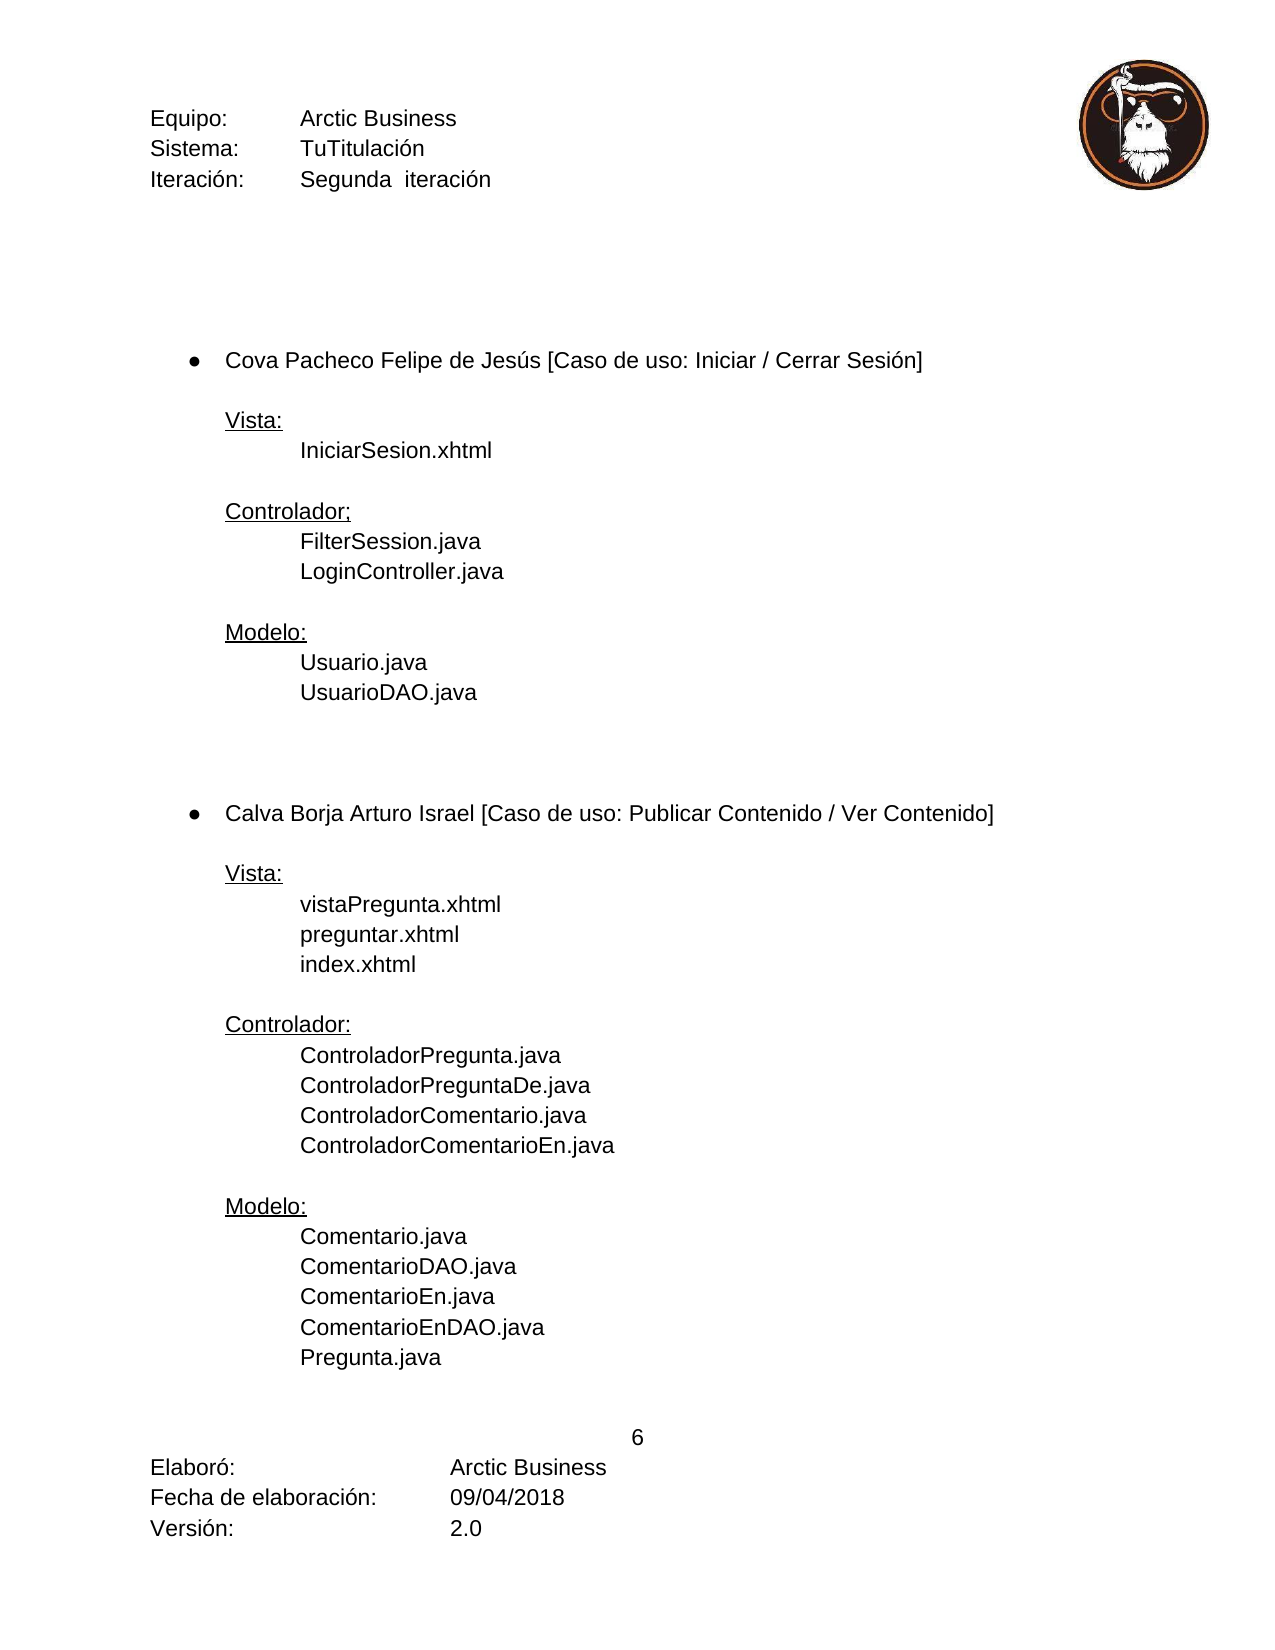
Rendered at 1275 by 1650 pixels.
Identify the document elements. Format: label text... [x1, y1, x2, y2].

text Modelo: [225, 1193, 1125, 1219]
text Vista: [225, 860, 1125, 887]
text IniciarSesion.xhtml [225, 437, 1125, 464]
text FilterSession.java [225, 528, 1125, 554]
text ControladorComentario.java [225, 1102, 1125, 1128]
list Cova Pacheco Felipe de Jesús [Caso de uso: Iniciar / Cerrar Sesión] [187, 347, 1125, 373]
text ControladorPreguntaDe.java [225, 1072, 1125, 1098]
text ComentarioDAO.java [150, 1253, 1125, 1279]
text Usuario.java [225, 649, 1125, 675]
text Controlador; [225, 498, 1125, 524]
text Pregunta.java [150, 1344, 1125, 1370]
list Calva Borja Arturo Israel [Caso de uso: Publicar Contenido / Ver Contenido] [187, 800, 1125, 826]
text ControladorComentarioEn.java [225, 1132, 1125, 1159]
text ComentarioEnDAO.java [150, 1313, 1125, 1340]
text ControladorPregunta.java [225, 1042, 1125, 1068]
text vistaPregunta.xhtml [225, 891, 1125, 917]
text Comentario.java [150, 1223, 1125, 1249]
text Modelo: [225, 619, 1125, 645]
text preguntar.xhtml [225, 921, 1125, 947]
text LoginController.java [225, 558, 1125, 585]
text UsuarioDAO.java [225, 679, 1125, 706]
text Controlador: [225, 1011, 1125, 1038]
picture [1076, 59, 1211, 191]
text ComentarioEn.java [150, 1283, 1125, 1310]
text Vista: [225, 407, 1125, 434]
text index.xhtml [225, 951, 1125, 977]
